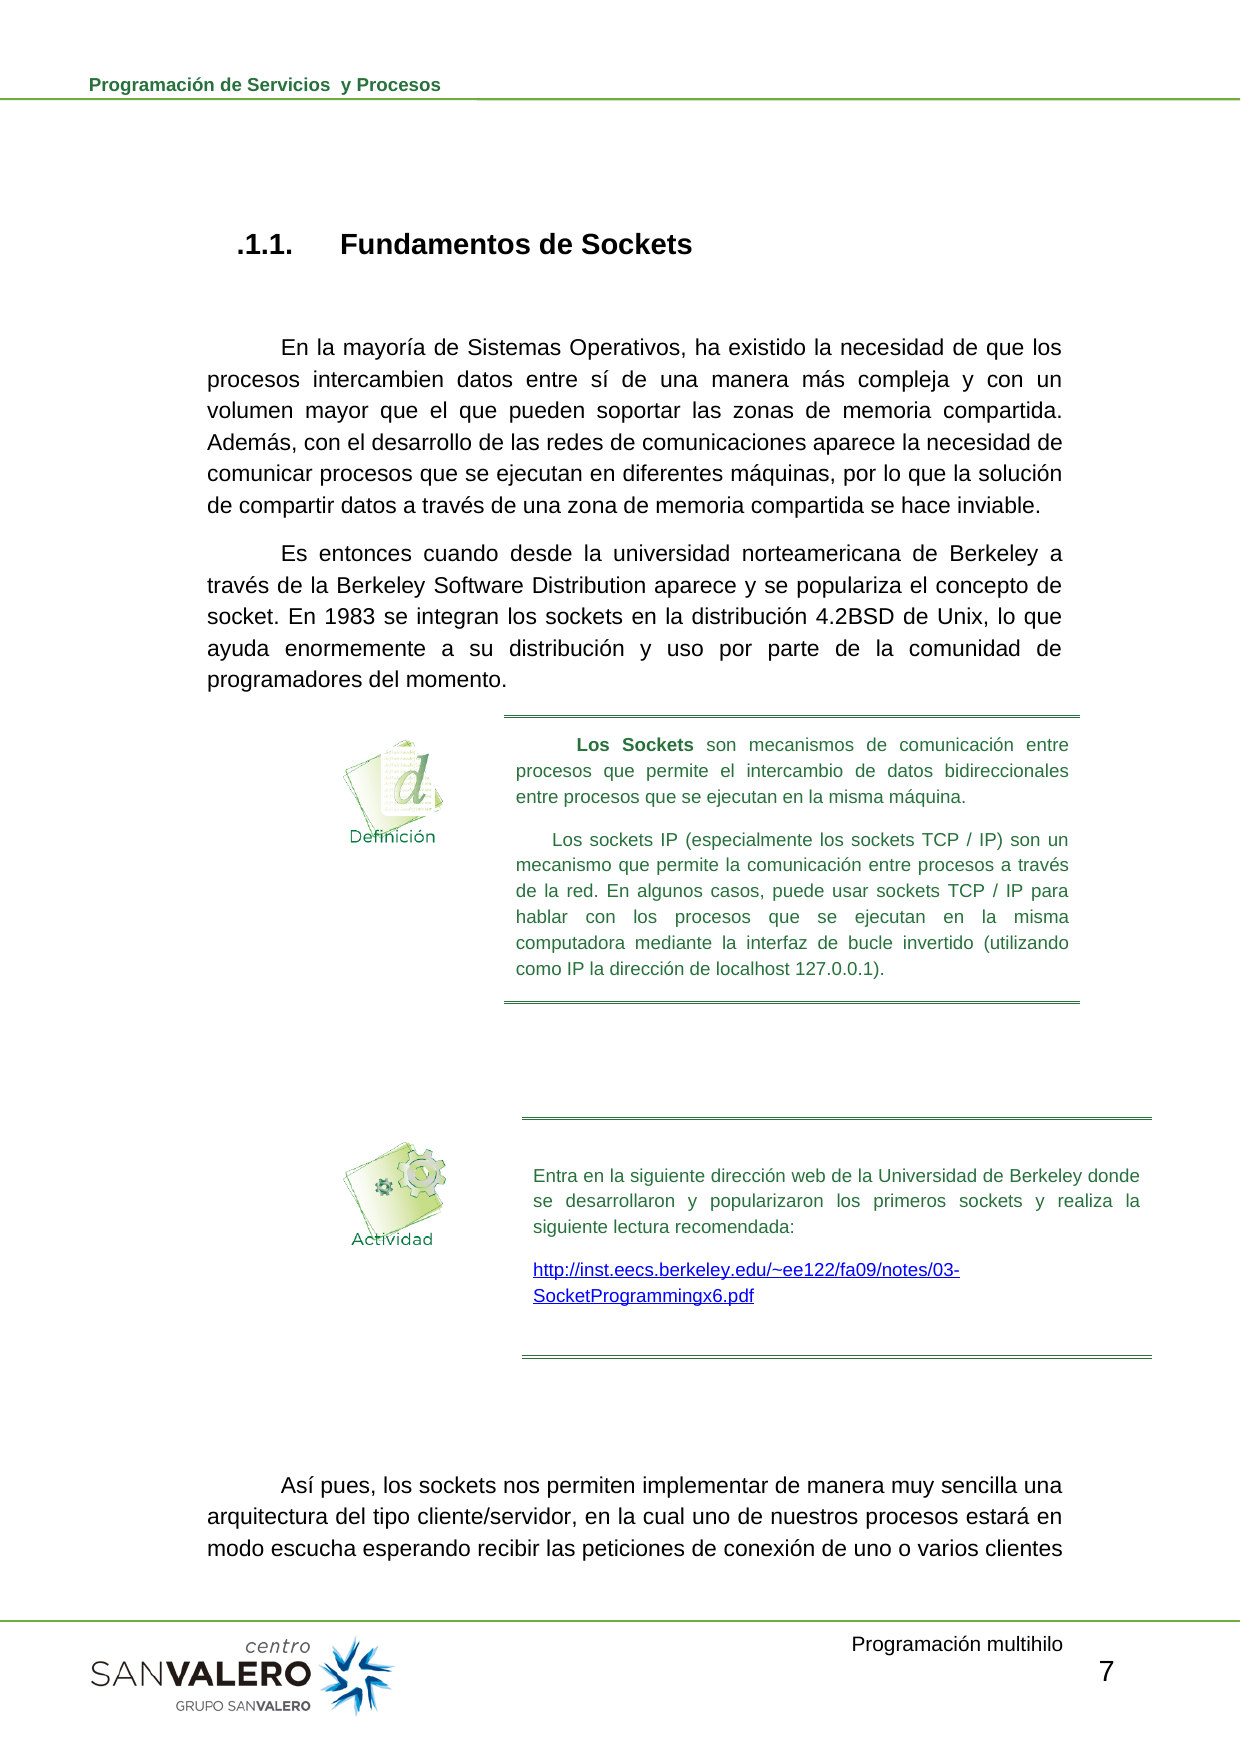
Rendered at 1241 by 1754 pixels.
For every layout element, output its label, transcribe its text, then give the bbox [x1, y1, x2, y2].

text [207, 1472, 1063, 1561]
picture [332, 1137, 452, 1256]
picture [88, 1632, 400, 1720]
table_header Los Sockets son mecanismos de comunicación entre procesos que permite el intercambio de datos bidireccionales entre procesos que se ejecutan en la misma máquina. Los sockets IP (especialmente los sockets TCP / IP) son un mecanismo que permite la comunicación entre procesos a través de la red. En algunos casos, puede usar sockets TCP / IP para hablar con los procesos que se ejecutan en la misma computadora mediante la interfaz de bucle invertido (utilizando como IP la dirección de localhost 127.0.0.1). [504, 718, 1080, 1001]
table_header [321, 1117, 522, 1355]
picture [332, 734, 452, 853]
text En la mayoría de Sistemas Operativos, ha existido la necesidad de que los procesos intercambien datos entre sí de una manera más compleja y con un volumen mayor que el que pueden soportar las zonas de memoria compartida. Además, con el desarrollo de las redes de comunicaciones aparece la necesidad de comunicar procesos que se ejecutan en diferentes máquinas, por lo que la solución de compartir datos a través de una zona de memoria compartida se hace inviable. [207, 334, 1063, 518]
table_header [321, 715, 504, 1001]
text Fundamentos de Sockets [236, 227, 1063, 261]
table_header Entra en la siguiente dirección web de la Universidad de Berkeley donde se desarrollaron y popularizaron los primeros sockets y realiza la siguiente lectura recomendada: http://inst.eecs.berkeley.edu/~ee122/fa09/notes/03-SocketProgrammingx6.pdf [522, 1120, 1152, 1355]
text Es entonces cuando desde la universidad norteamericana de Berkeley a través de la Berkeley Software Distribution aparece y se populariza el concepto de socket. En 1983 se integran los sockets en la distribución 4.2BSD de Unix, lo que ayuda enormemente a su distribución y uso por parte de la comunidad de programadores del momento. [207, 540, 1063, 693]
